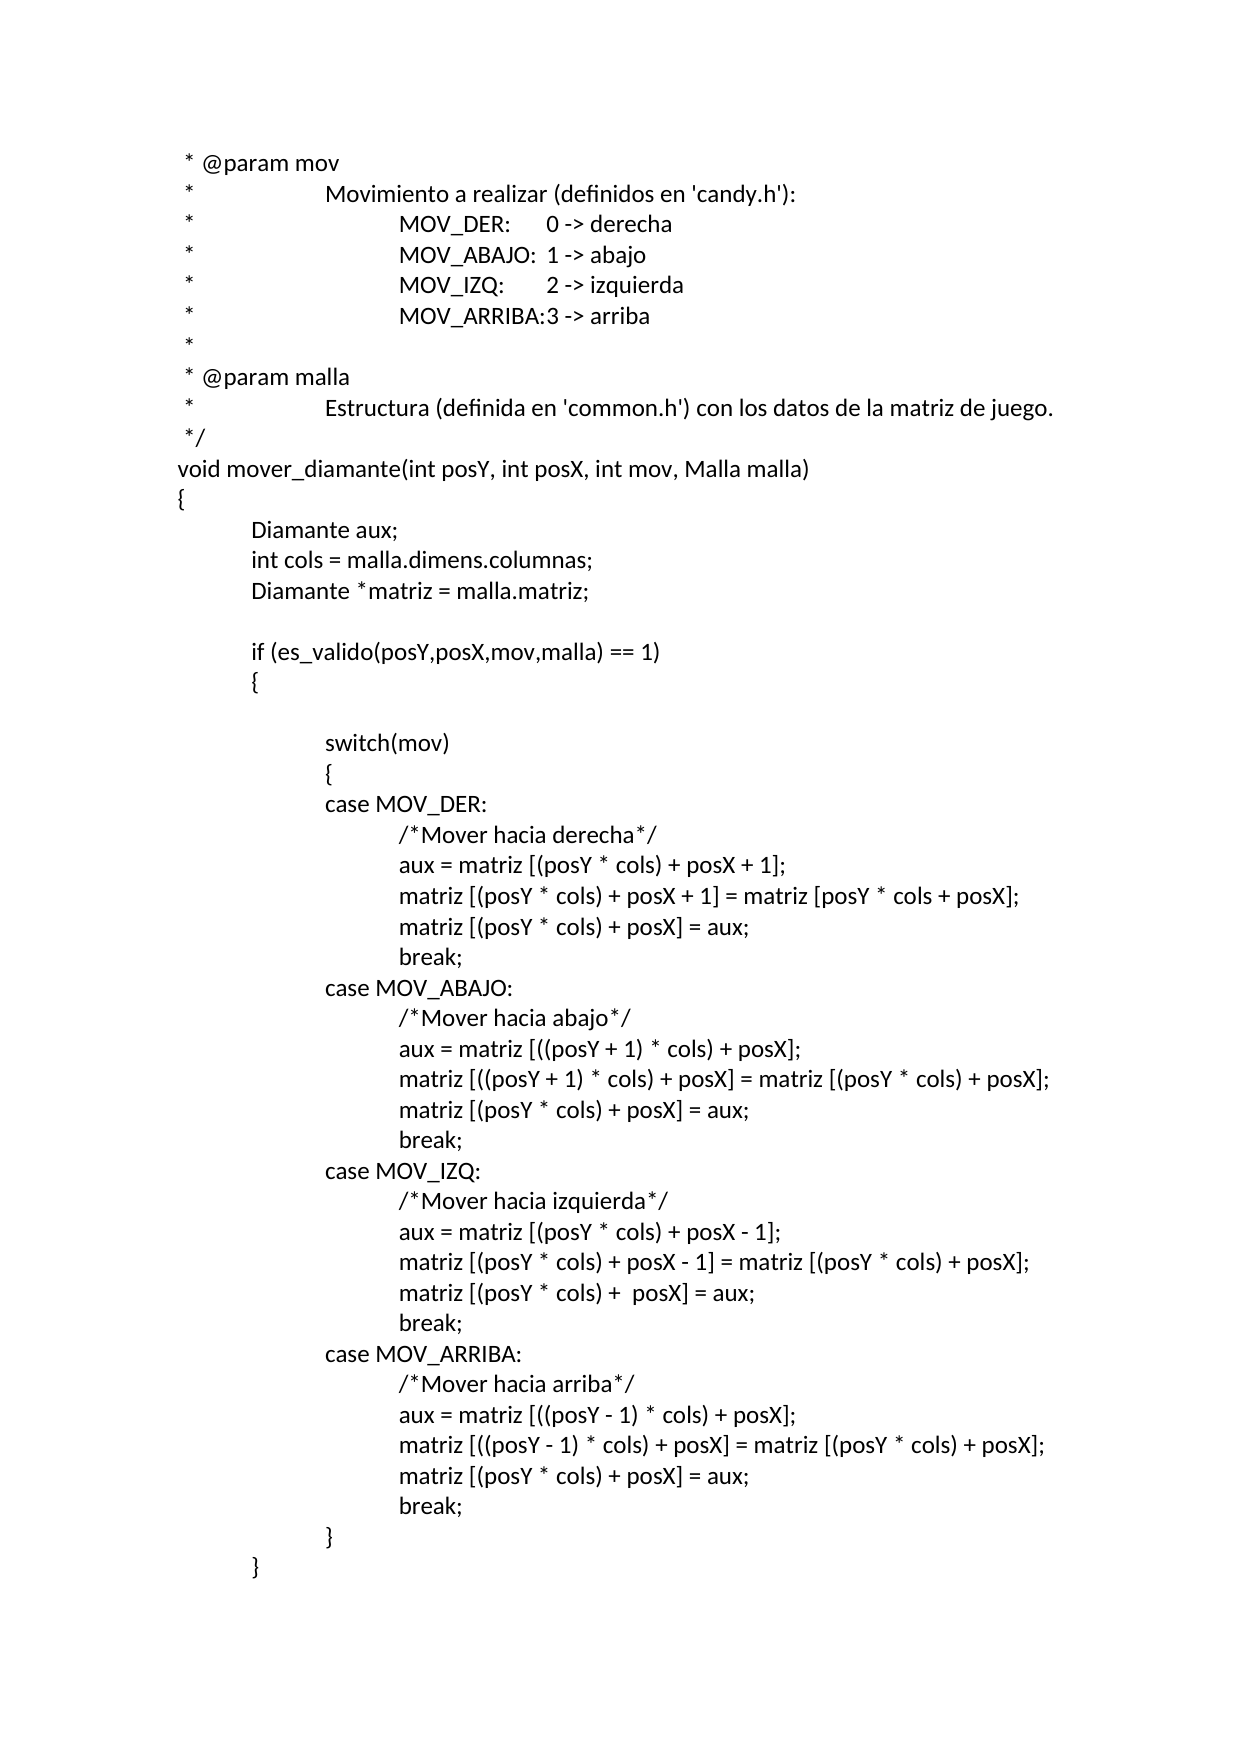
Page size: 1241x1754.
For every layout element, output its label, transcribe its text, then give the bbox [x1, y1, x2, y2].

text int cols = malla.dimens.columnas; [177, 544, 1063, 575]
text case MOV_DER: [177, 788, 1063, 819]
text aux = matriz [((posY - 1) * cols) + posX]; [177, 1399, 1063, 1429]
text * MOV_ABAJO: 1 -> abajo [177, 239, 1063, 270]
text break; [177, 1491, 1063, 1521]
text break; [177, 1124, 1063, 1155]
text case MOV_ARRIBA: [177, 1338, 1063, 1368]
text switch(mov) [177, 727, 1063, 758]
text } [177, 1521, 1063, 1552]
text } [177, 1552, 1063, 1582]
text matriz [(posY * cols) + posX - 1] = matriz [(posY * cols) + posX]; [177, 1246, 1063, 1277]
text matriz [(posY * cols) + posX] = aux; [177, 1094, 1063, 1124]
text aux = matriz [(posY * cols) + posX - 1]; [177, 1216, 1063, 1246]
text { [177, 483, 1063, 514]
text { [177, 758, 1063, 788]
text Diamante *matriz = malla.matriz; [177, 575, 1063, 605]
text case MOV_IZQ: [177, 1155, 1063, 1185]
text matriz [(posY * cols) + posX] = aux; [177, 1460, 1063, 1491]
text * @param malla [177, 361, 1063, 392]
text { [177, 666, 1063, 697]
text matriz [((posY - 1) * cols) + posX] = matriz [(posY * cols) + posX]; [177, 1429, 1063, 1460]
text break; [177, 1307, 1063, 1338]
text matriz [(posY * cols) + posX + 1] = matriz [posY * cols + posX]; [177, 880, 1063, 911]
text /*Mover hacia derecha*/ [177, 819, 1063, 849]
text Diamante aux; [177, 514, 1063, 544]
text * MOV_ARRIBA: 3 -> arriba [177, 300, 1063, 331]
text * Estructura (definida en 'common.h') con los datos de la matriz de juego. [177, 392, 1063, 422]
text * MOV_DER: 0 -> derecha [177, 209, 1063, 239]
text */ [177, 422, 1063, 453]
text aux = matriz [(posY * cols) + posX + 1]; [177, 849, 1063, 880]
text * @param mov [177, 148, 1063, 178]
text /*Mover hacia izquierda*/ [177, 1185, 1063, 1216]
text if (es_valido(posY,posX,mov,malla) == 1) [177, 636, 1063, 666]
text /*Mover hacia arriba*/ [177, 1368, 1063, 1399]
text void mover_diamante(int posY, int posX, int mov, Malla malla) [177, 453, 1063, 483]
text aux = matriz [((posY + 1) * cols) + posX]; [177, 1033, 1063, 1063]
text matriz [(posY * cols) + posX] = aux; [177, 1277, 1063, 1307]
text case MOV_ABAJO: [177, 972, 1063, 1002]
text /*Mover hacia abajo*/ [177, 1002, 1063, 1033]
text matriz [((posY + 1) * cols) + posX] = matriz [(posY * cols) + posX]; [177, 1063, 1063, 1094]
text * Movimiento a realizar (definidos en 'candy.h'): [177, 178, 1063, 209]
text * MOV_IZQ: 2 -> izquierda [177, 270, 1063, 300]
text matriz [(posY * cols) + posX] = aux; [177, 911, 1063, 941]
text * [177, 331, 1063, 361]
text break; [177, 941, 1063, 972]
